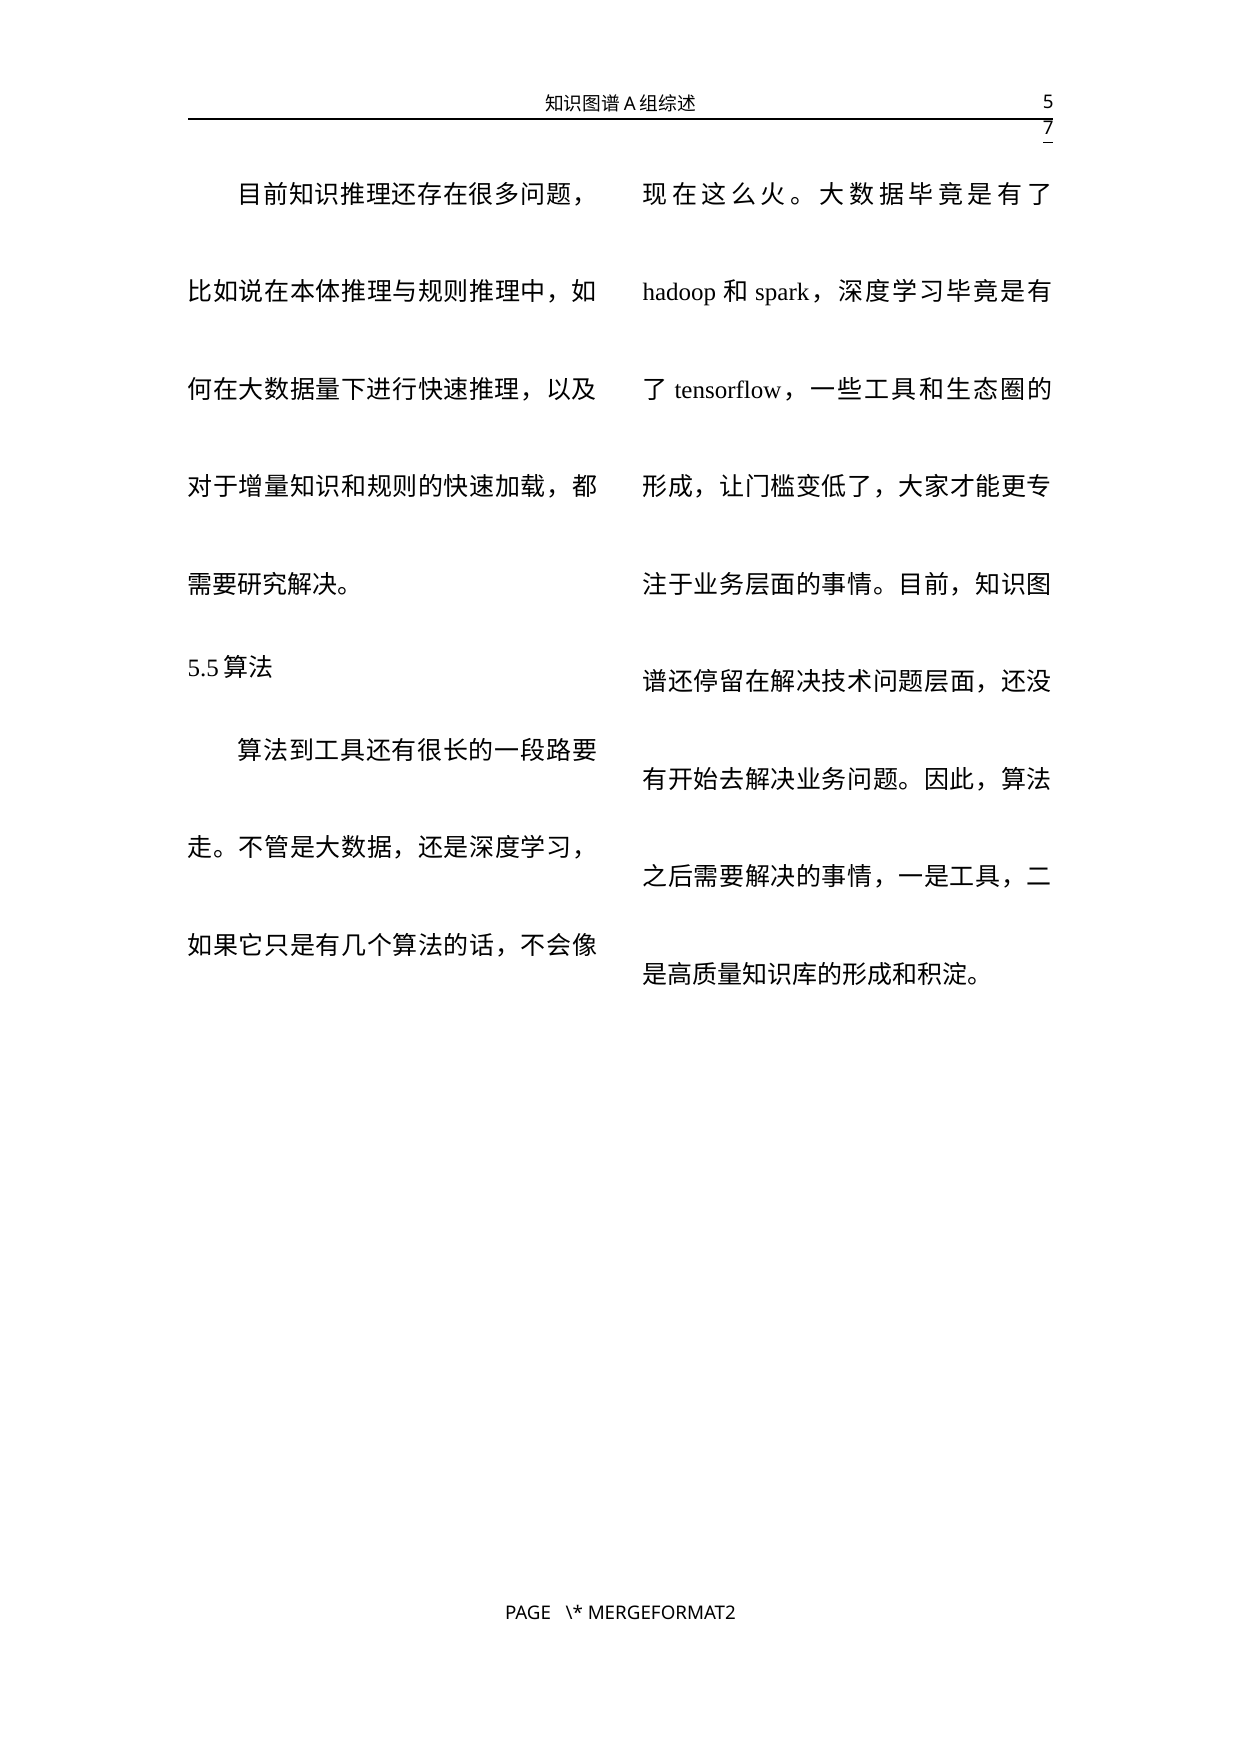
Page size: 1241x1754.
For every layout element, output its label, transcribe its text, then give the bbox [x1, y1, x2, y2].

text 算法到工具还有很长的一段路要走。不管是大数据，还是深度学习，如果它只是有几个算法的话，不会像现在这么火。大数据毕竟是有了hadoop和spark，深度学习毕竟是有了tensorflow，一些工具和生态圈的形成，让门槛变低了，大家才能更专注于业务层面的事情。目前，知识图谱还停留在解决技术问题层面，还没有开始去解决业务问题。因此，算法之后需要解决的事情，一是工具，二是高质量知识库的形成和积淀。 [187, 716, 598, 976]
text 5.5算法 [187, 633, 598, 698]
text 算法到工具还有很长的一段路要走。不管是大数据，还是深度学习，如果它只是有几个算法的话，不会像现在这么火。大数据毕竟是有了hadoop和spark，深度学习毕竟是有了tensorflow，一些工具和生态圈的形成，让门槛变低了，大家才能更专注于业务层面的事情。目前，知识图谱还停留在解决技术问题层面，还没有开始去解决业务问题。因此，算法之后需要解决的事情，一是工具，二是高质量知识库的形成和积淀。 [642, 160, 1053, 1005]
text 目前知识推理还存在很多问题，比如说在本体推理与规则推理中，如何在大数据量下进行快速推理，以及对于增量知识和规则的快速加载，都需要研究解决。 [187, 160, 598, 615]
